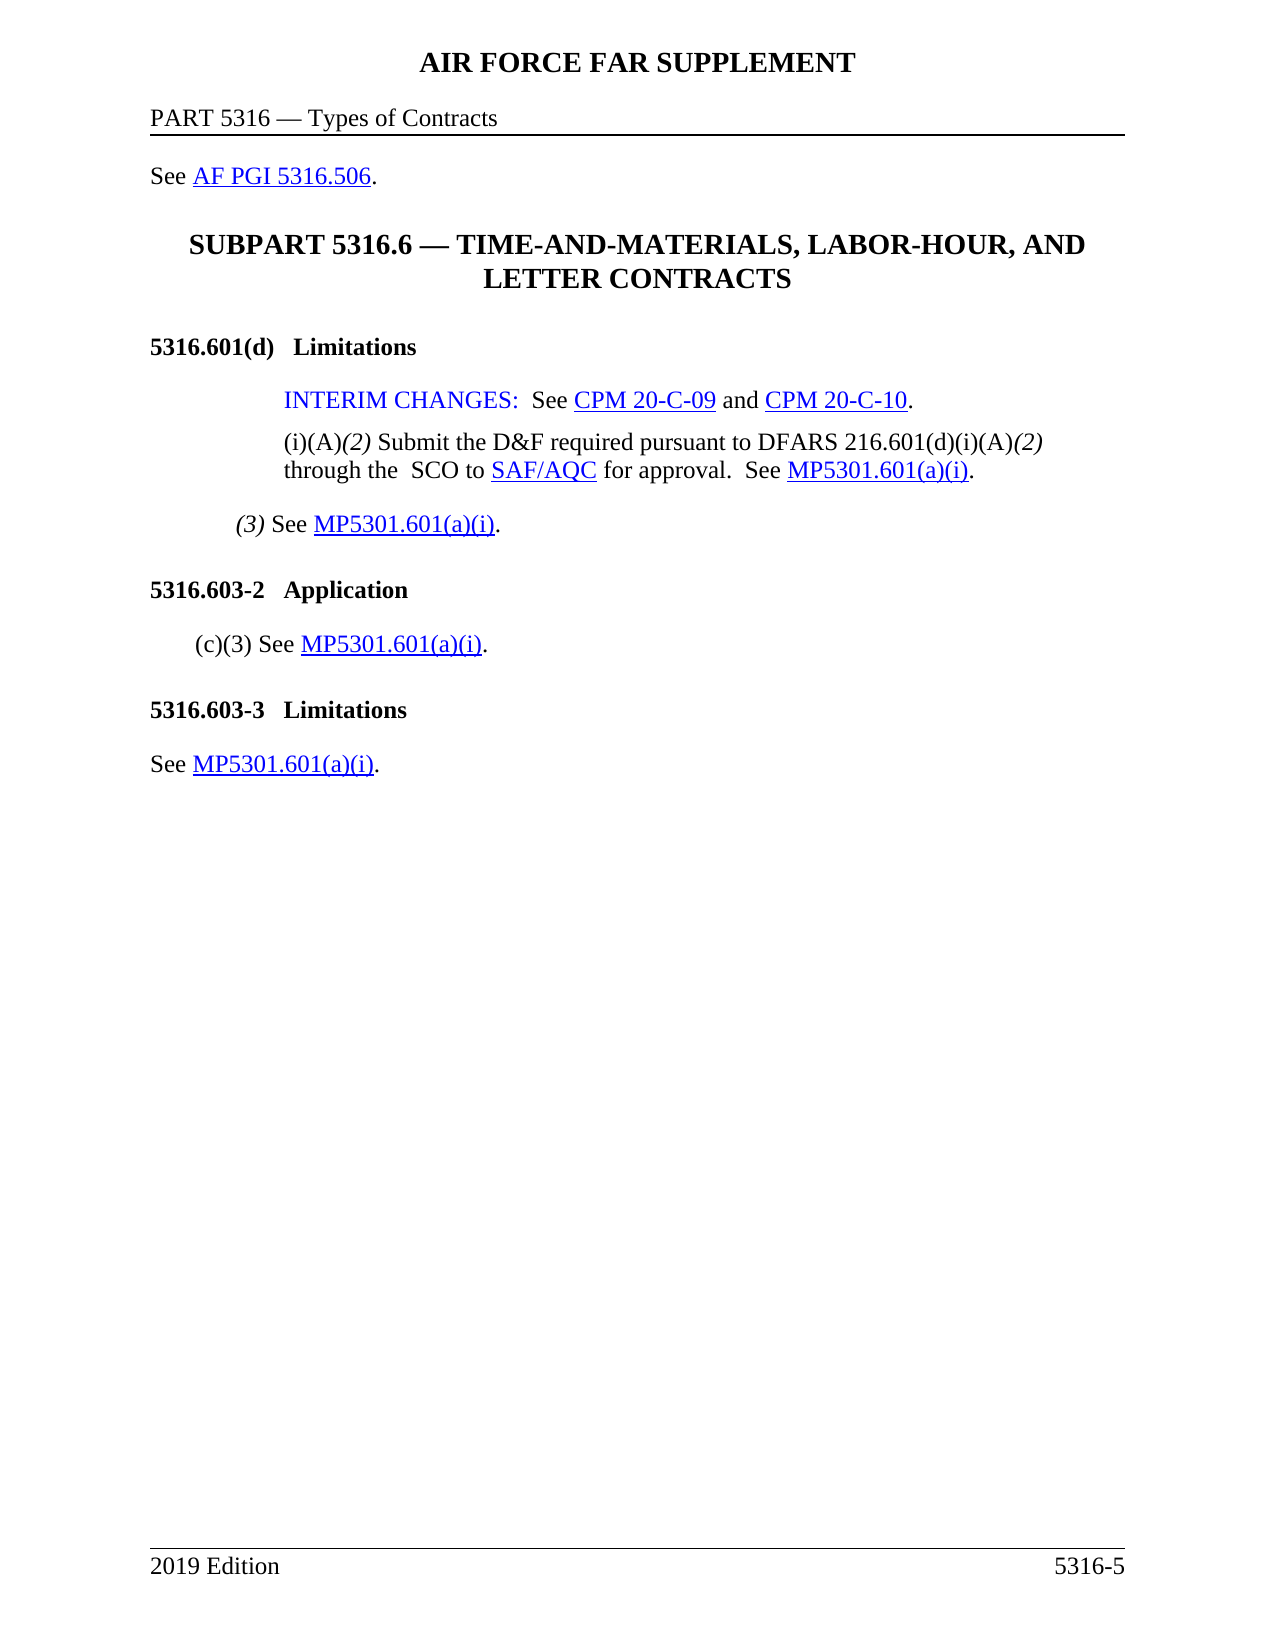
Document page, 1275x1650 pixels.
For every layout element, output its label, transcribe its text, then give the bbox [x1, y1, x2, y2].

list (3) See MP5301.601(a)(i). [236, 509, 1125, 538]
text See AF PGI 5316.506. [150, 161, 1125, 190]
text See MP5301.601(a)(i). [150, 749, 1125, 778]
subtitle SUBPART 5316.6 — TIME-AND-MATERIALS, LABOR-HOUR, AND LETTER CONTRACTS [150, 227, 1125, 294]
subtitle 5316.603-2 Application [150, 576, 1125, 604]
list (c)(3) See MP5301.601(a)(i). [195, 629, 1125, 658]
list (i)(A)(2) Submit the D&F required pursuant to DFARS 216.601(d)(i)(A)(2) through the SCO to SAF/AQC for approval. See MP5301.601(a)(i). [283, 427, 1125, 484]
list INTERIM CHANGES: See CPM 20-C-09 and CPM 20-C-10. [283, 386, 1125, 414]
subtitle 5316.601(d) Limitations [150, 332, 1125, 361]
subtitle 5316.603-3 Limitations [150, 696, 1125, 724]
